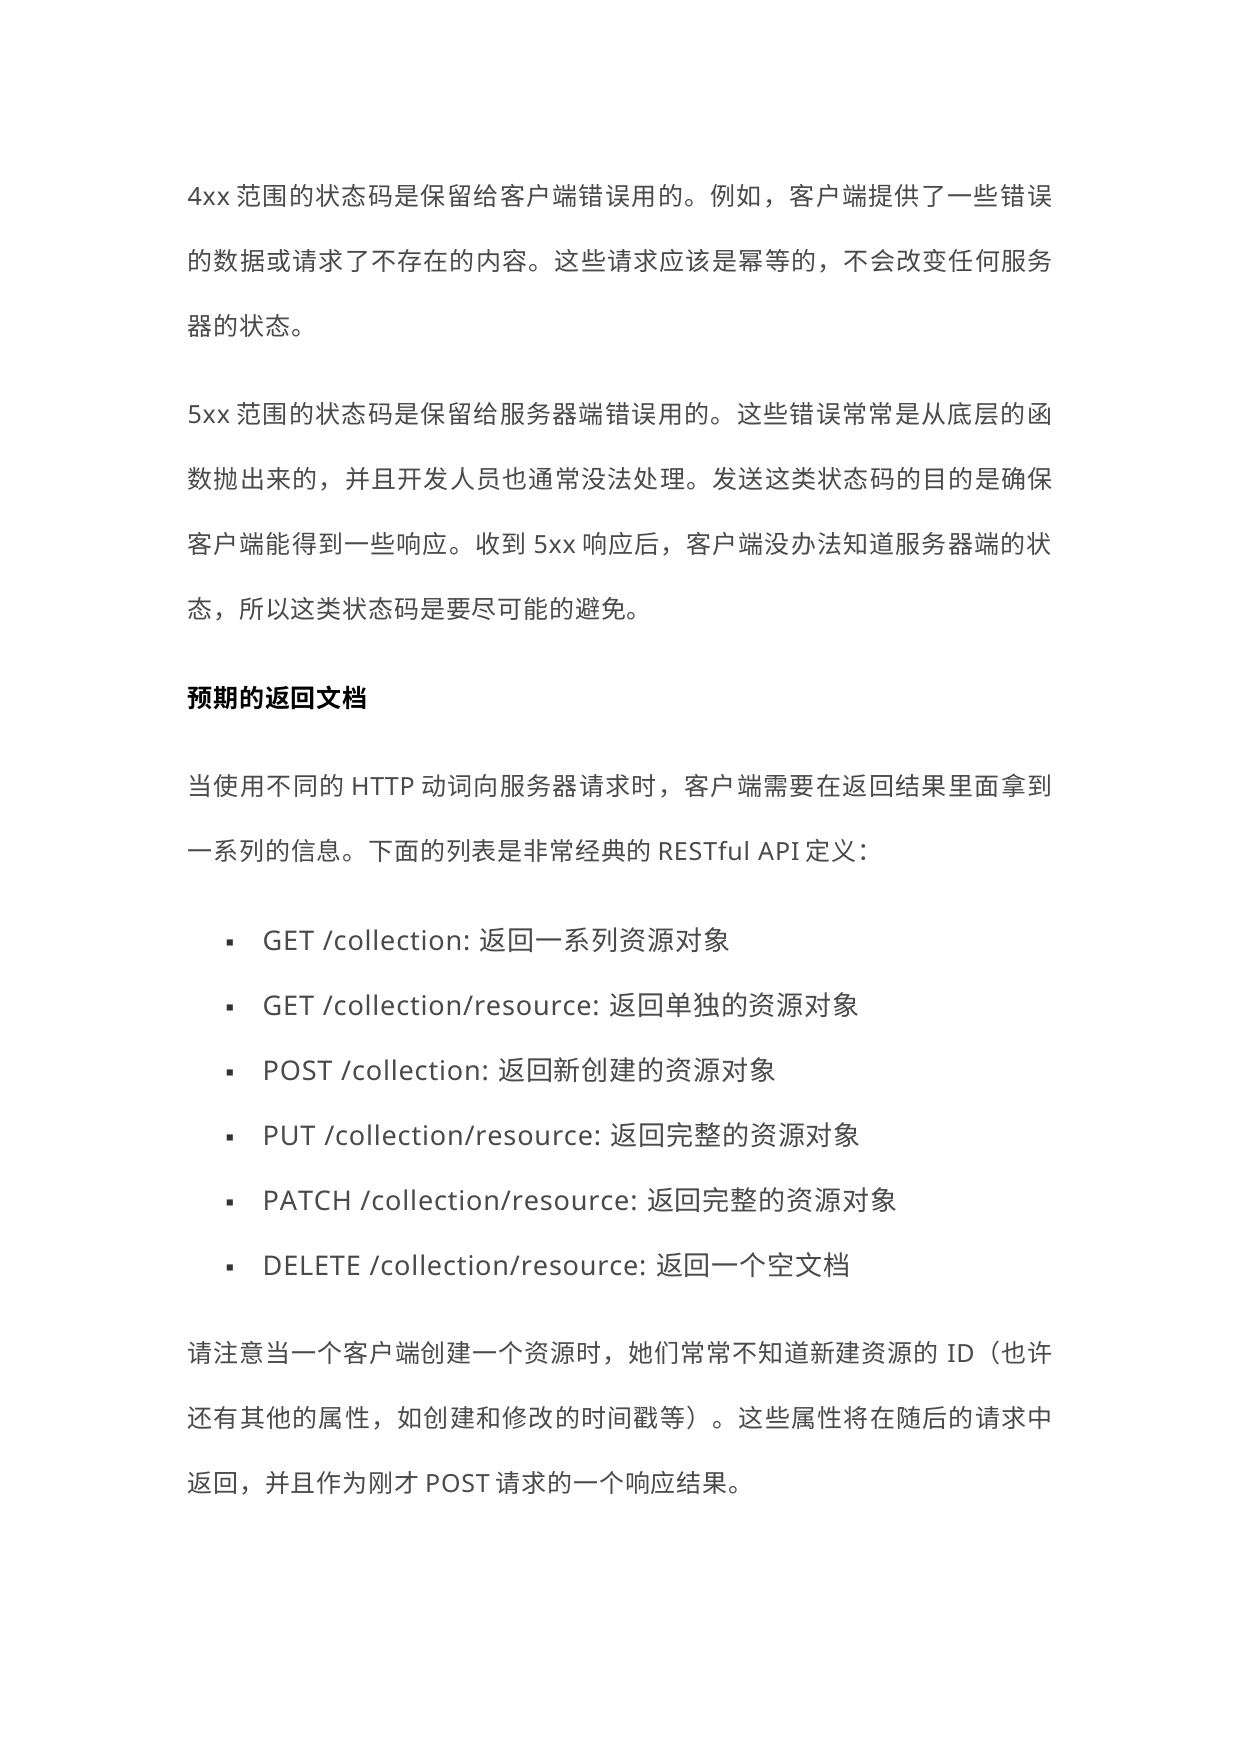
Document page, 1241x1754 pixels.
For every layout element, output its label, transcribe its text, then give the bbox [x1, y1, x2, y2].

list DELETE /collection/resource: 返回一个空文档 [225, 1231, 1053, 1296]
list PUT /collection/resource: 返回完整的资源对象 [225, 1101, 1053, 1166]
text 预期的返回文档 [187, 664, 1053, 729]
list POST /collection: 返回新创建的资源对象 [225, 1036, 1053, 1101]
text 4xx范围的状态码是保留给客户端错误用的。例如，客户端提供了一些错误的数据或请求了不存在的内容。这些请求应该是幂等的，不会改变任何服务器的状态。 [187, 162, 1053, 357]
list PATCH /collection/resource: 返回完整的资源对象 [225, 1166, 1053, 1231]
text 当使用不同的HTTP动词向服务器请求时，客户端需要在返回结果里面拿到一系列的信息。下面的列表是非常经典的RESTful API定义： [187, 752, 1053, 882]
list GET /collection: 返回一系列资源对象 [225, 906, 1053, 971]
text 请注意当一个客户端创建一个资源时，她们常常不知道新建资源的ID（也许还有其他的属性，如创建和修改的时间戳等）。这些属性将在随后的请求中返回，并且作为刚才POST请求的一个响应结果。 [187, 1319, 1053, 1514]
list GET /collection/resource: 返回单独的资源对象 [225, 971, 1053, 1036]
text 5xx范围的状态码是保留给服务器端错误用的。这些错误常常是从底层的函数抛出来的，并且开发人员也通常没法处理。发送这类状态码的目的是确保客户端能得到一些响应。收到5xx响应后，客户端没办法知道服务器端的状态，所以这类状态码是要尽可能的避免。 [187, 380, 1053, 640]
